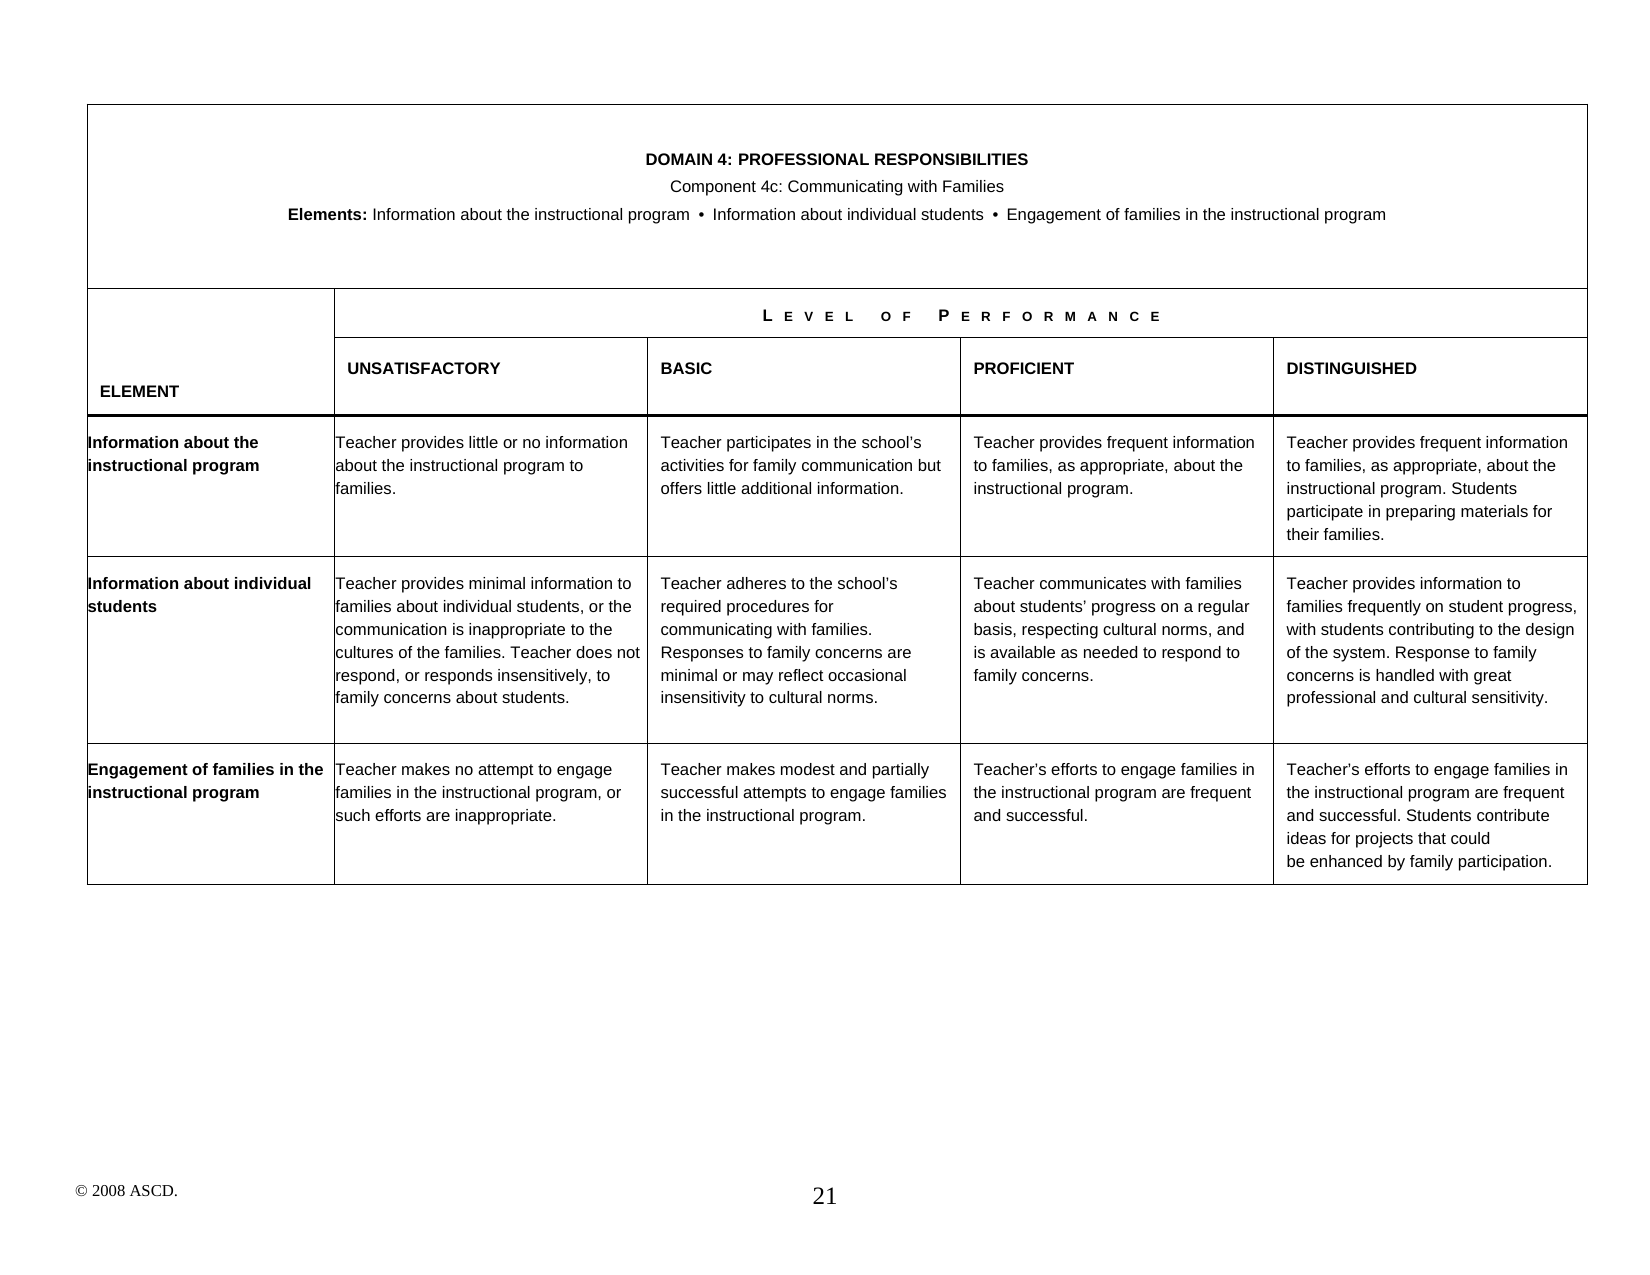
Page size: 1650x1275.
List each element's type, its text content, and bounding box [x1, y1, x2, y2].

table_cell Teacher’s efforts to engage families in the instructional program are frequent and successful. [961, 744, 1273, 883]
table_cell Teacher’s efforts to engage families in the instructional program are frequent and successful. Students contribute ideas for projects that could be enhanced by family participation. [1274, 744, 1587, 883]
table_cell Teacher adheres to the school’s required procedures for communicating with families. Responses to family concerns are minimal or may reflect occasional insensitivity to cultural norms. [648, 557, 960, 743]
table_cell Teacher makes no attempt to engage families in the instructional program, or such efforts are inappropriate. [335, 744, 647, 883]
table_cell Information about individual students [88, 557, 334, 743]
table_cell Teacher provides minimal information to families about individual students, or the communication is inappropriate to the cultures of the families. Teacher does not respond, or responds insensitively, to family concerns about students. [335, 557, 647, 743]
table_cell Distinguished [1274, 338, 1587, 414]
table_header Domain 4: professional responsibilities Component 4c: Communicating with Families Elements: Information about the instructional program • Information about individual students • Engagement of families in the instructional program [88, 105, 1587, 288]
table_cell Engagement of families in the instructional program [88, 744, 334, 883]
table_cell Teacher provides information to families frequently on student progress, with students contributing to the design of the system. Response to family concerns is handled with great professional and cultural sensitivity. [1274, 557, 1587, 743]
table_cell Information about the instructional program [88, 417, 334, 556]
table_cell Level of Performance [335, 289, 1587, 337]
table_cell Basic [648, 338, 960, 414]
table_cell Unsatisfactory [335, 338, 647, 414]
table_cell Teacher participates in the school’s activities for family communication but offers little additional information. [648, 417, 960, 556]
table_cell Teacher communicates with families about students’ progress on a regular basis, respecting cultural norms, and is available as needed to respond to family concerns. [961, 557, 1273, 743]
table_cell Teacher provides little or no information about the instructional program to families. [335, 417, 647, 556]
table_cell Proficient [961, 338, 1273, 414]
table_cell Element [88, 289, 334, 414]
table_cell Teacher provides frequent information to families, as appropriate, about the instructional program. Students participate in preparing materials for their families. [1274, 417, 1587, 556]
table_cell Teacher provides frequent information to families, as appropriate, about the instructional program. [961, 417, 1273, 556]
table_cell Teacher makes modest and partially successful attempts to engage families in the instructional program. [648, 744, 960, 883]
